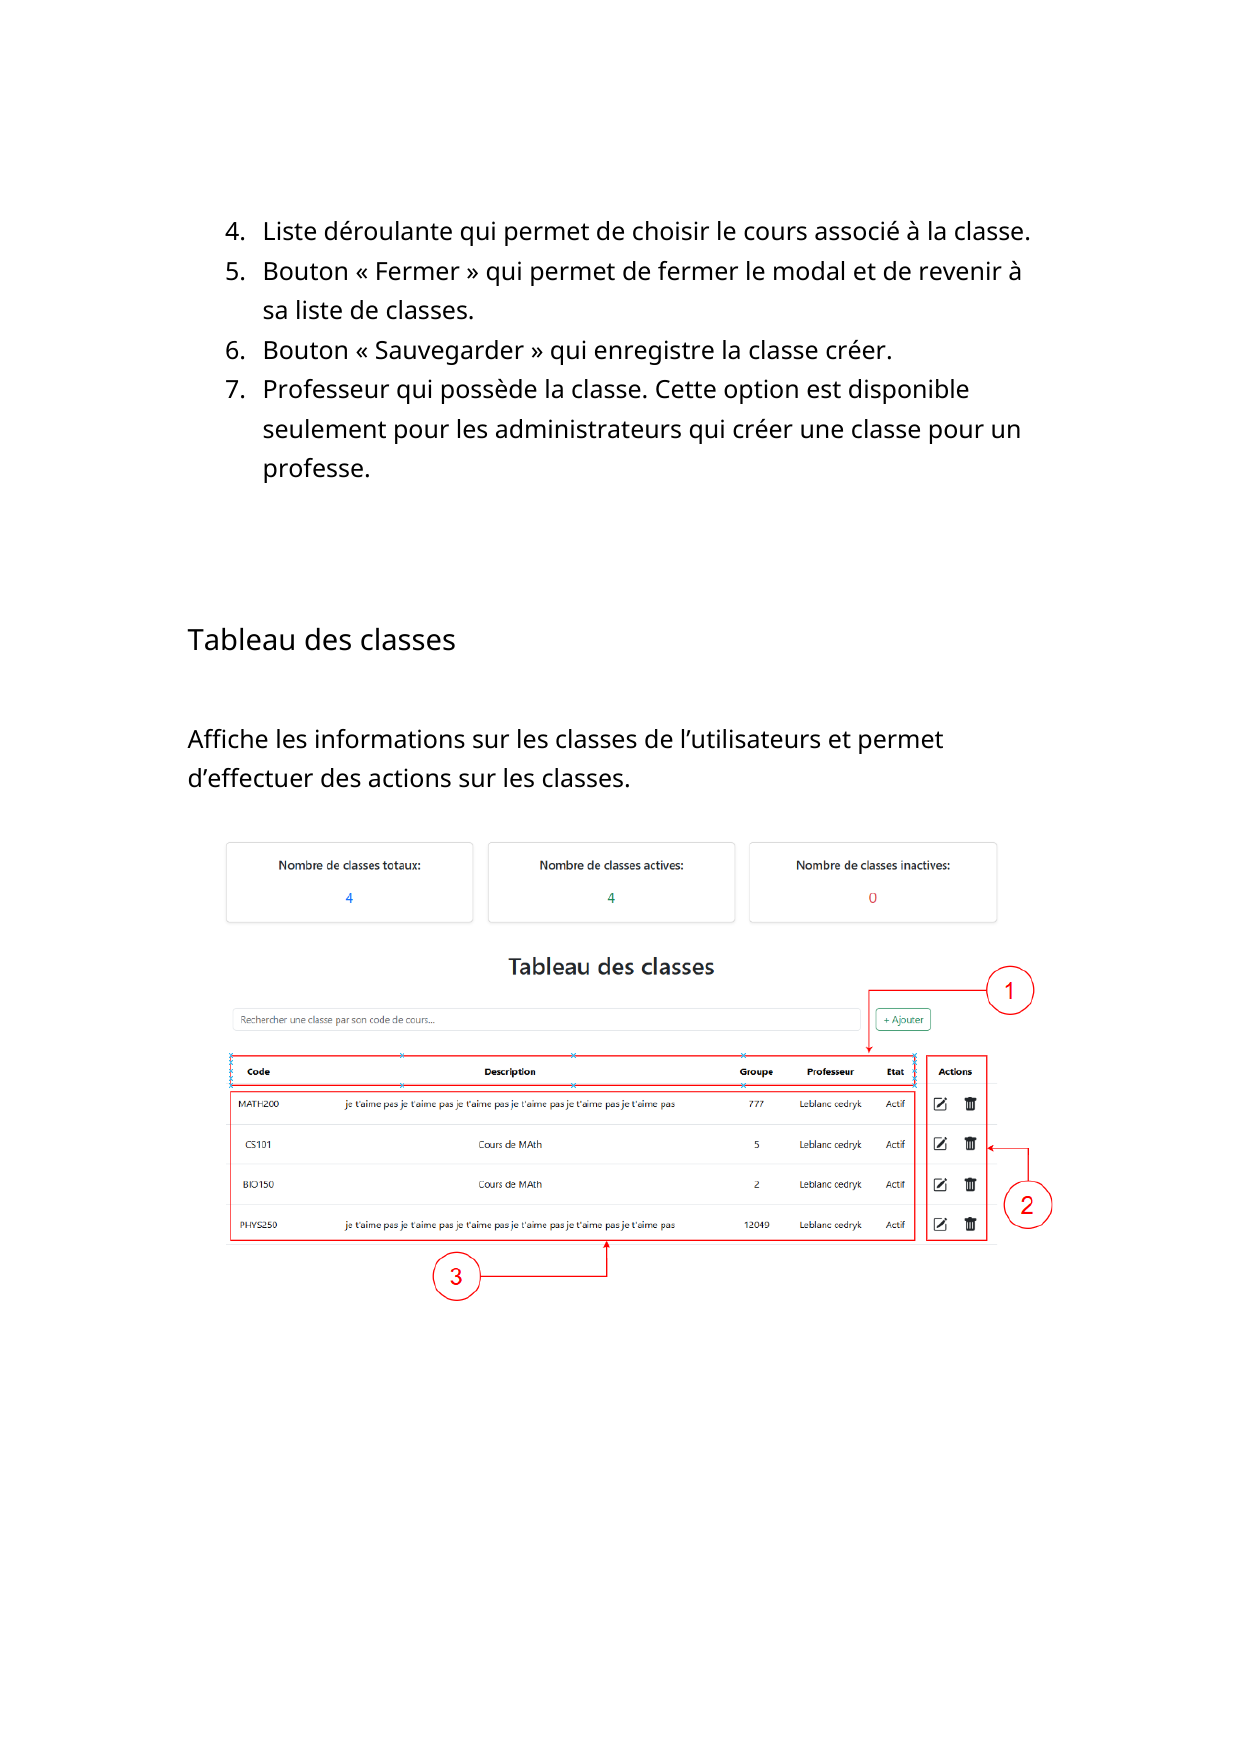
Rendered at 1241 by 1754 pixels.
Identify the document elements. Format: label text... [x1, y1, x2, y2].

picture [187, 817, 1053, 1303]
list Liste déroulante qui permet de choisir le cours associé à la classe. [225, 214, 1053, 248]
list Bouton « Fermer » qui permet de fermer le modal et de revenir à sa liste de classes. [225, 253, 1053, 327]
subtitle Tableau des classes [187, 619, 1053, 659]
list Professeur qui possède la classe. Cette option est disponible seulement pour les administrateurs qui créer une classe pour un professe. [225, 372, 1053, 485]
text Affiche les informations sur les classes de l’utilisateurs et permet d’effectuer des actions sur les classes. [187, 721, 1053, 795]
list Bouton « Sauvegarder » qui enregistre la classe créer. [225, 332, 1053, 366]
